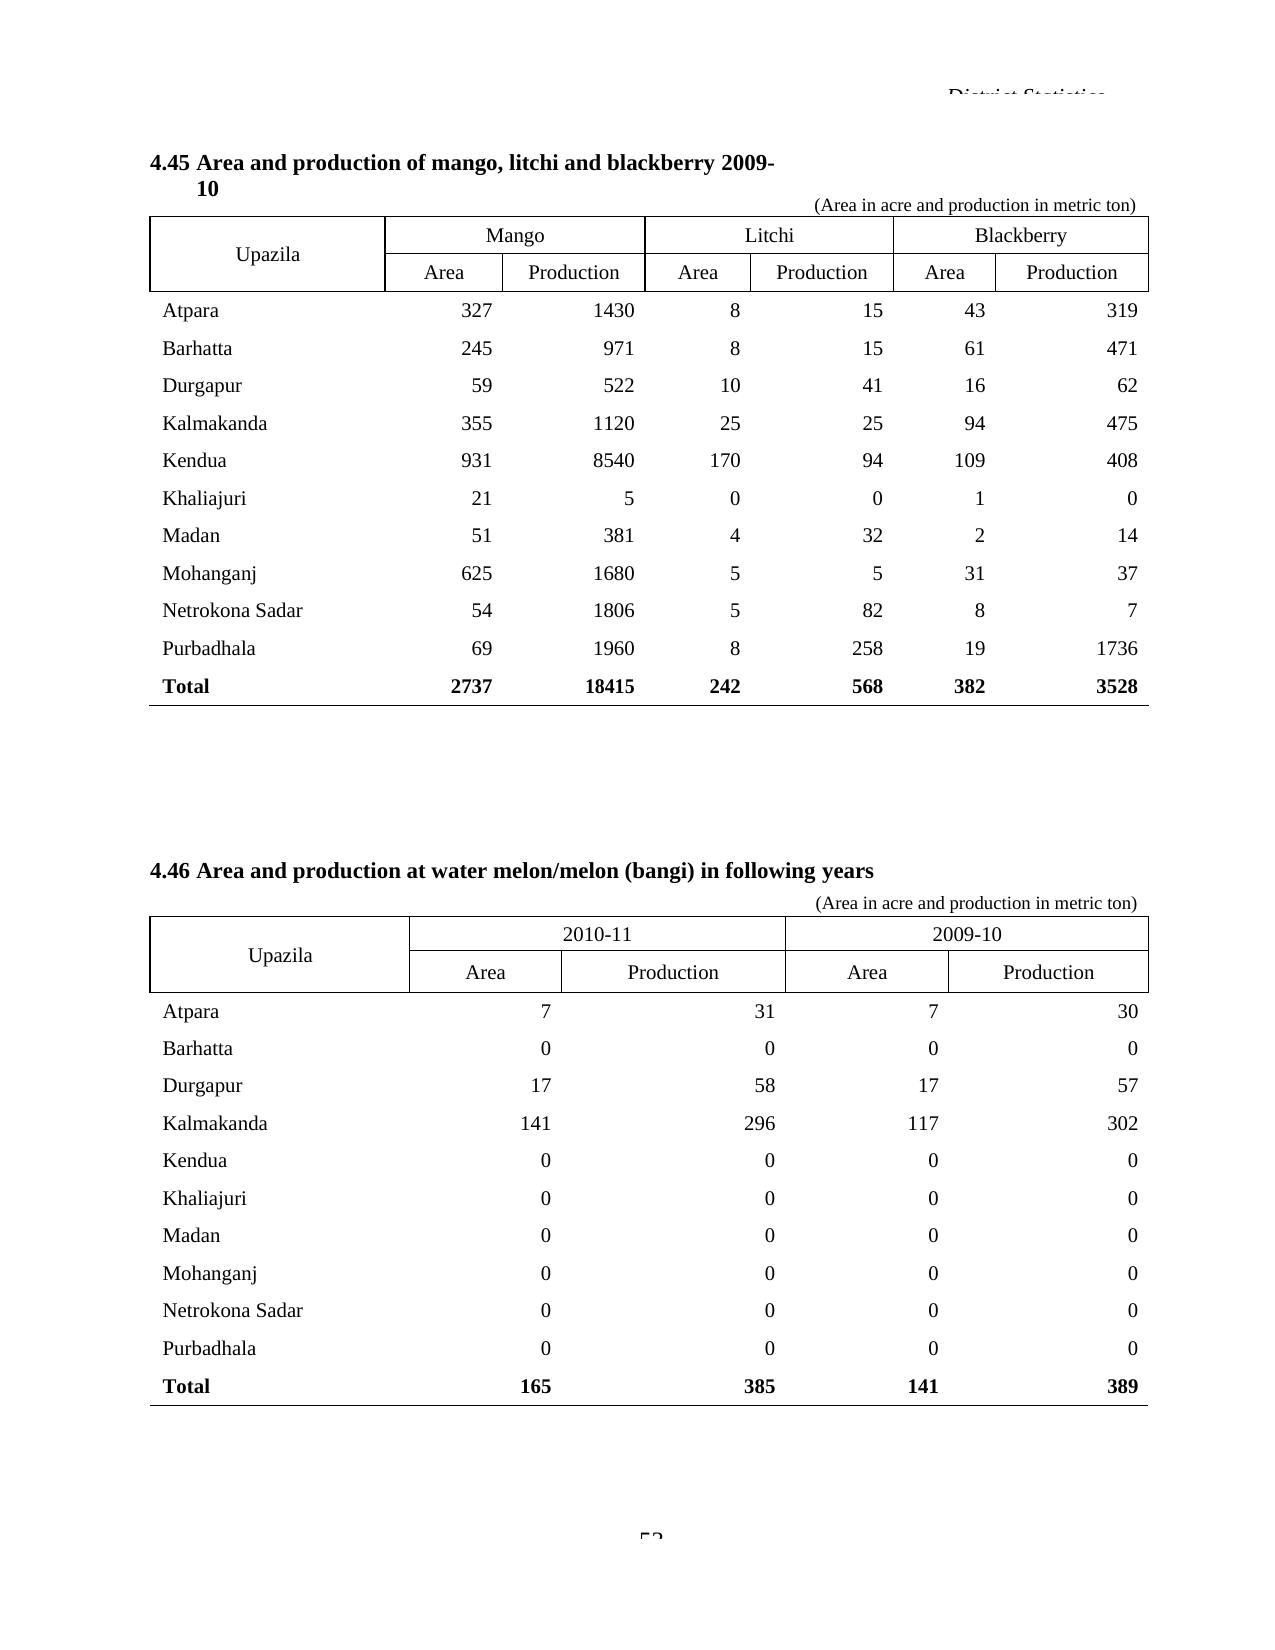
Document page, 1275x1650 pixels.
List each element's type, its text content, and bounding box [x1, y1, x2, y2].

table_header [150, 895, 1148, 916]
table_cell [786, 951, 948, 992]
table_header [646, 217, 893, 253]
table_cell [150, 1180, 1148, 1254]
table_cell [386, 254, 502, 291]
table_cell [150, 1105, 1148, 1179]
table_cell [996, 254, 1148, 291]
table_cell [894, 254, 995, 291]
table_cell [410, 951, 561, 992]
list Area and production at water melon/melon (bangi) in following years [150, 857, 1171, 883]
list Area and production of mango, litchi and blackberry 2009-10 [150, 148, 797, 201]
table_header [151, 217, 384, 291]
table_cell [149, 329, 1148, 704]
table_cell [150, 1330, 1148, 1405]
text (Area in acre and production in metric ton) [814, 194, 1171, 216]
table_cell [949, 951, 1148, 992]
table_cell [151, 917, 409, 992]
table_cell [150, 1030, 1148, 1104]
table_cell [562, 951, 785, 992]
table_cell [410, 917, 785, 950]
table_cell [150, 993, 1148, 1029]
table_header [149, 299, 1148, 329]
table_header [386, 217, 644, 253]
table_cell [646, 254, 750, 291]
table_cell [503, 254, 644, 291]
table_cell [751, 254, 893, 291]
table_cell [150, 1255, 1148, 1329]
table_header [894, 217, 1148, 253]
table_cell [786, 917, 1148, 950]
